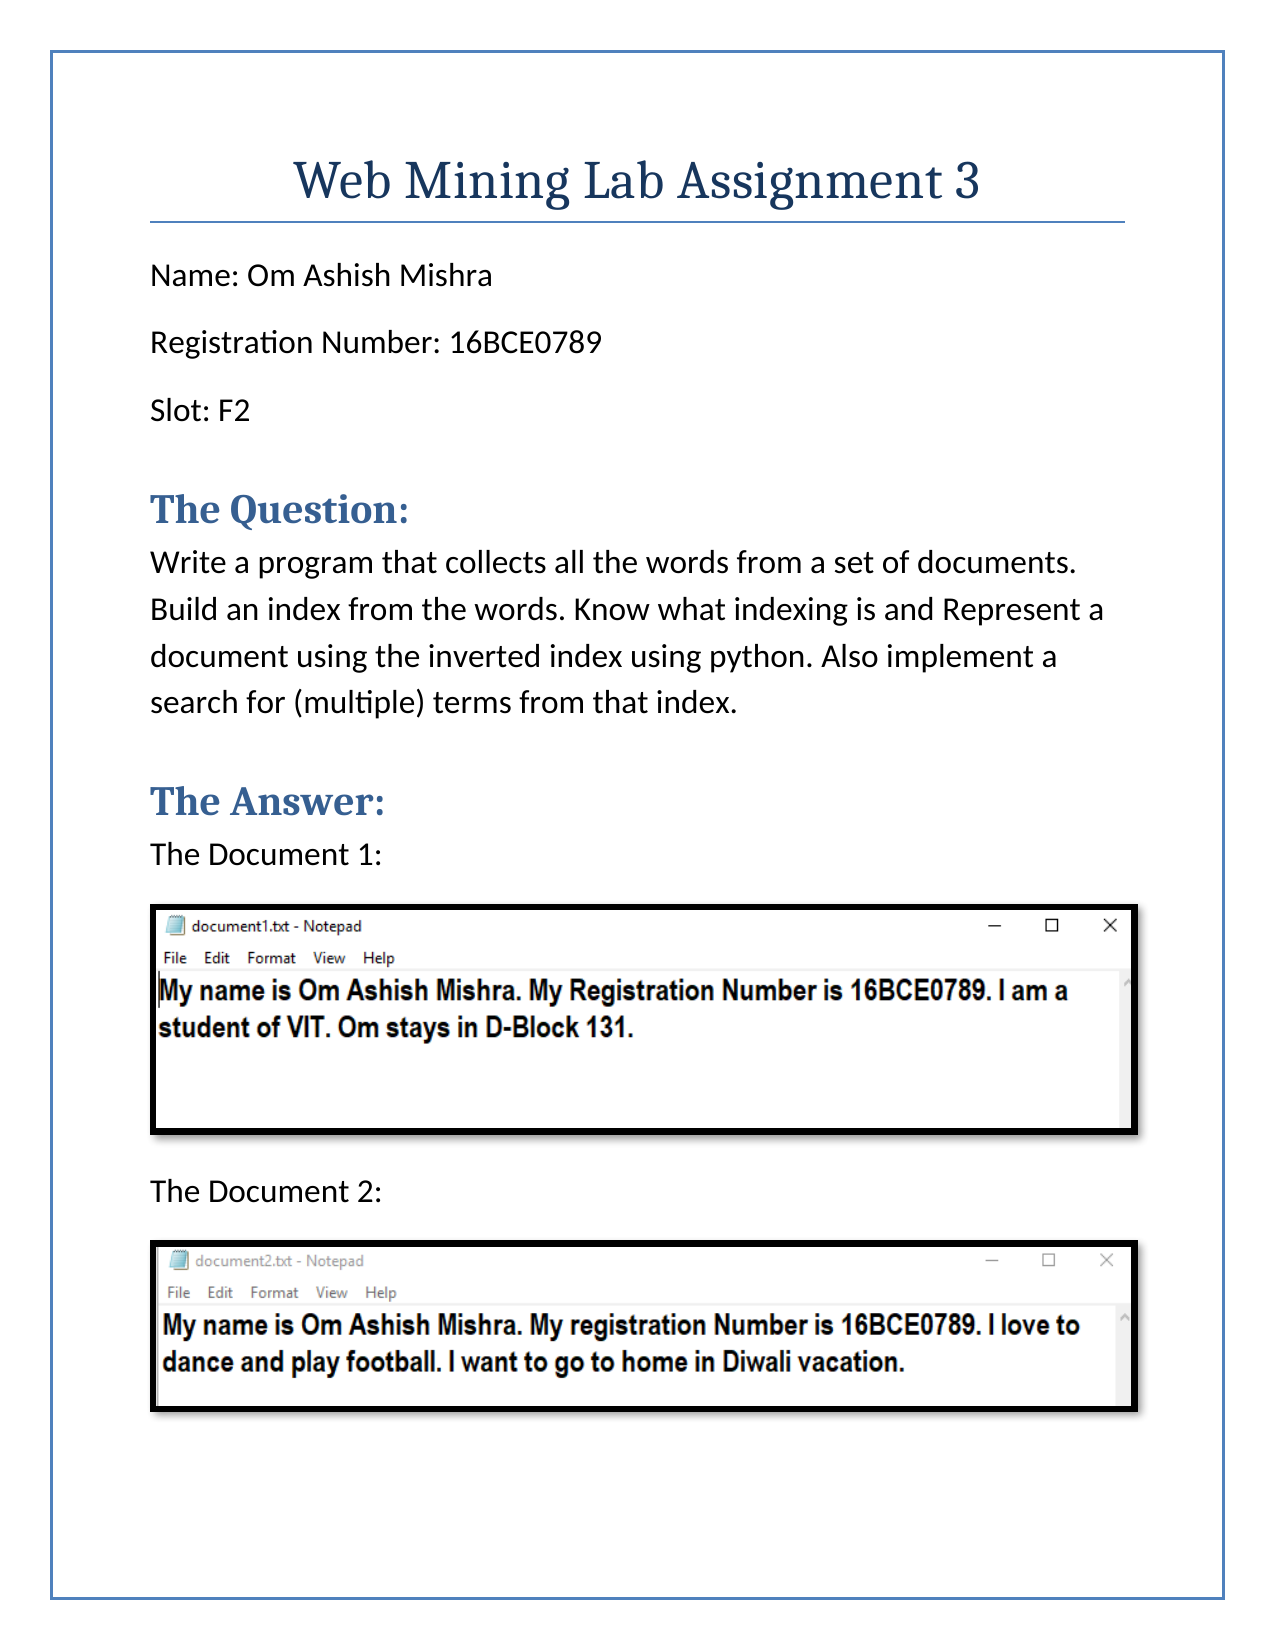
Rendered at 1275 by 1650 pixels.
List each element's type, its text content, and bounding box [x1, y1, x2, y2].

text Registration Number: 16BCE0789 [150, 322, 1125, 362]
title Web Mining Lab Assignment 3 [150, 150, 1125, 221]
picture [156, 1247, 1131, 1406]
text Write a program that collects all the words from a set of documents. Build an index from the words. Know what indexing is and Represent a document using the inverted index using python. Also implement a search for (multiple) terms from that index. [150, 541, 1125, 722]
subtitle The Answer: [150, 778, 1125, 826]
subtitle The Question: [150, 486, 1125, 534]
text Slot: F2 [150, 389, 1125, 430]
text The Document 1: [150, 833, 1125, 874]
text The Document 2: [150, 1170, 1125, 1210]
text Name: Om Ashish Mishra [150, 254, 1125, 295]
picture [156, 910, 1131, 1128]
